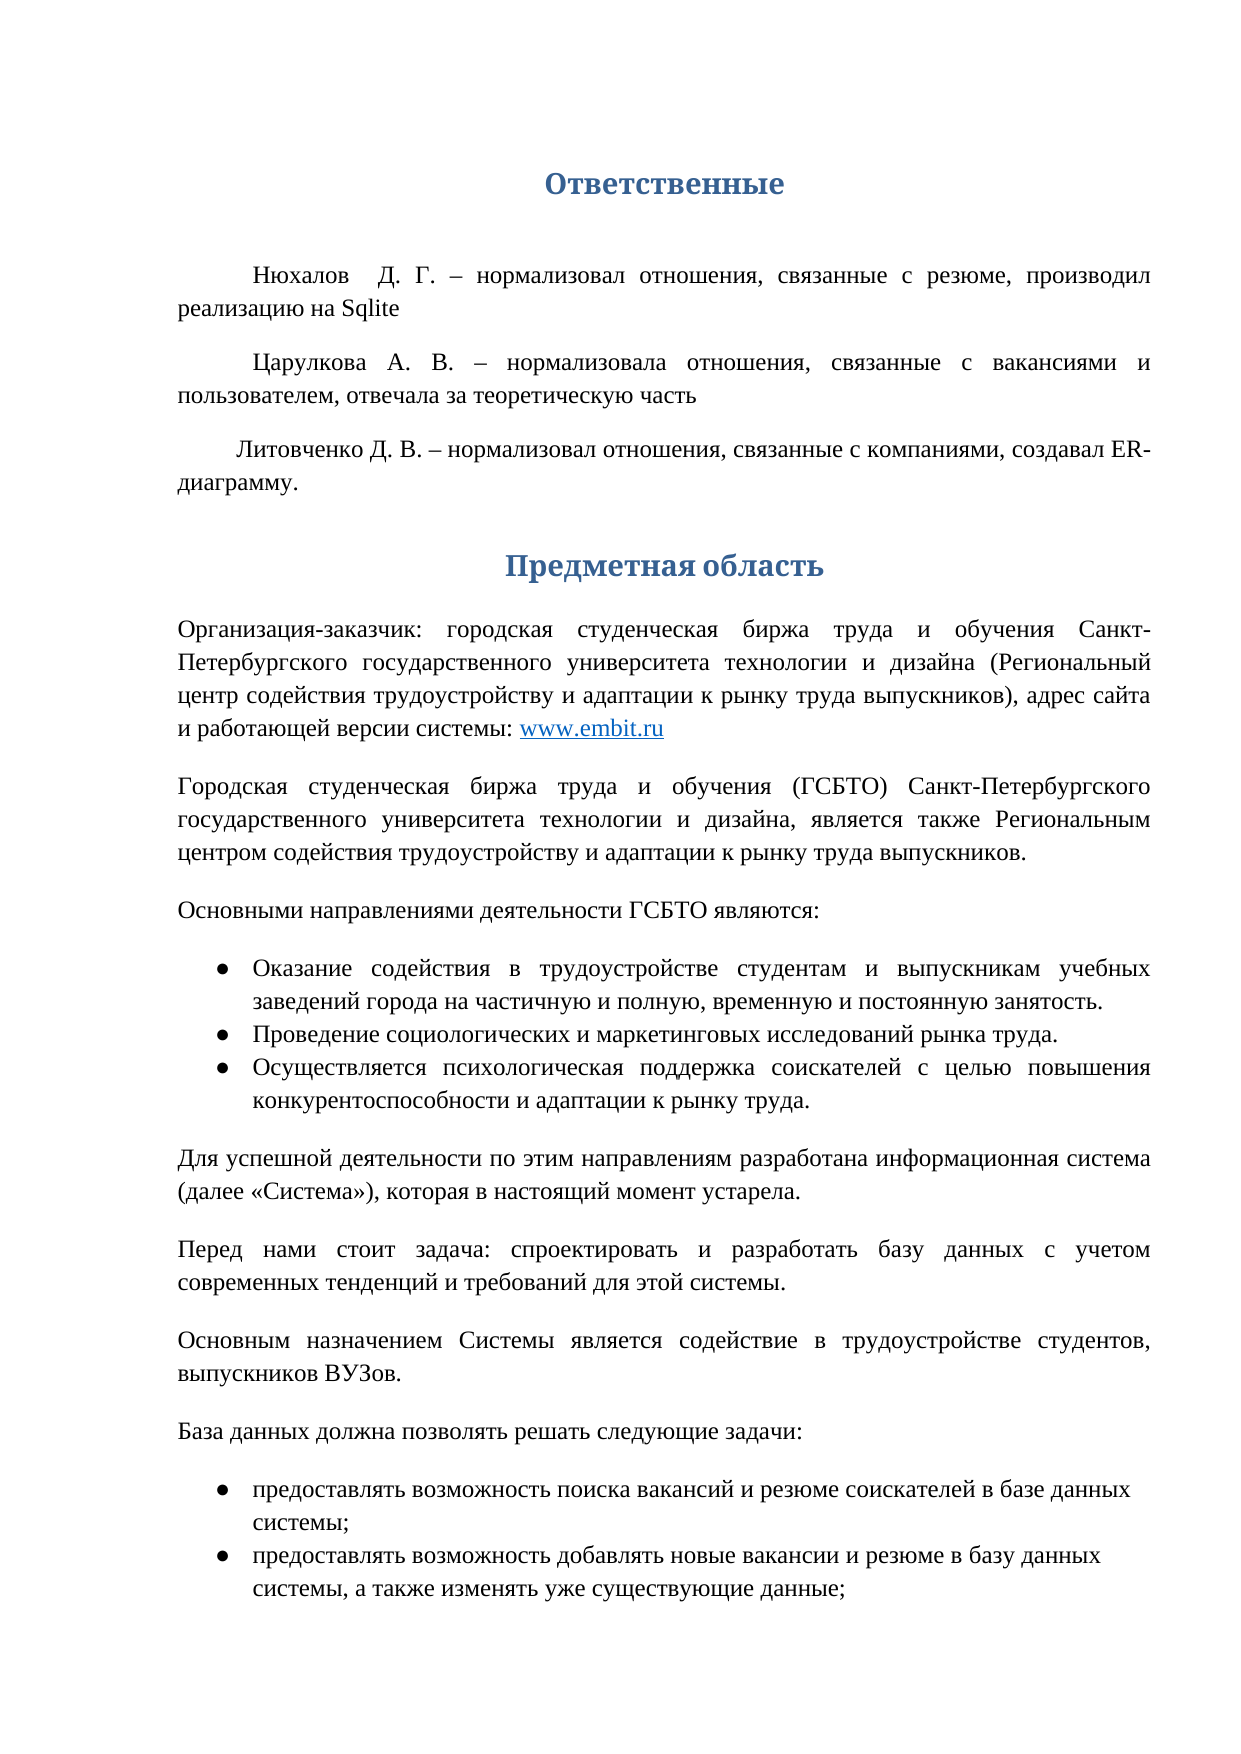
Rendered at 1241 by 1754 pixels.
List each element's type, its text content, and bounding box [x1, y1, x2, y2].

text Перед нами стоит задача: спроектировать и разработать базу данных с учетом современных тенденций и требований для этой системы. [177, 1234, 1152, 1296]
text Организация-заказчик: городская студенческая биржа труда и обучения Санкт-Петербургского государственного университета технологии и дизайна (Региональный центр содействия трудоустройству и адаптации к рынку труда выпускников), адрес сайта и работающей версии системы: www.embit.ru [177, 614, 1152, 742]
subtitle Ответственные [177, 168, 1152, 202]
list Оказание содействия в трудоустройстве студентам и выпускникам учебных заведений города на частичную и полную, временную и постоянную занятость. [215, 953, 1152, 1015]
list Осуществляется психологическая поддержка соискателей с целью повышения конкурентоспособности и адаптации к рынку труда. [215, 1052, 1152, 1114]
text Городская студенческая биржа труда и обучения (ГСБТО) Санкт-Петербургского государственного университета технологии и дизайна, является также Региональным центром содействия трудоустройству и адаптации к рынку труда выпускников. [177, 771, 1152, 866]
text Основными направлениями деятельности ГСБТО являются: [177, 895, 1152, 924]
text Литовченко Д. В. – нормализовал отношения, связанные с компаниями, создавал ER-диаграмму. [177, 434, 1152, 496]
text Царулкова А. В. – нормализовала отношения, связанные с вакансиями и пользователем, отвечала за теоретическую часть [177, 347, 1152, 409]
text Основным назначением Системы является содействие в трудоустройстве студентов, выпускников ВУЗов. [177, 1325, 1152, 1387]
list предоставлять возможность поиска вакансий и резюме соискателей в базе данных системы; [215, 1474, 1152, 1536]
text База данных должна позволять решать следующие задачи: [177, 1416, 1152, 1445]
subtitle Предметная область [177, 550, 1152, 584]
list предоставлять возможность добавлять новые вакансии и резюме в базу данных системы, а также изменять уже существующие данные; [215, 1540, 1152, 1602]
list Проведение социологических и маркетинговых исследований рынка труда. [215, 1019, 1152, 1048]
text Для успешной деятельности по этим направлениям разработана информационная система (далее «Система»), которая в настоящий момент устарела. [177, 1143, 1152, 1205]
text Нюхалов Д. Г. – нормализовал отношения, связанные с резюме, производил реализацию на Sqlite [177, 261, 1152, 322]
